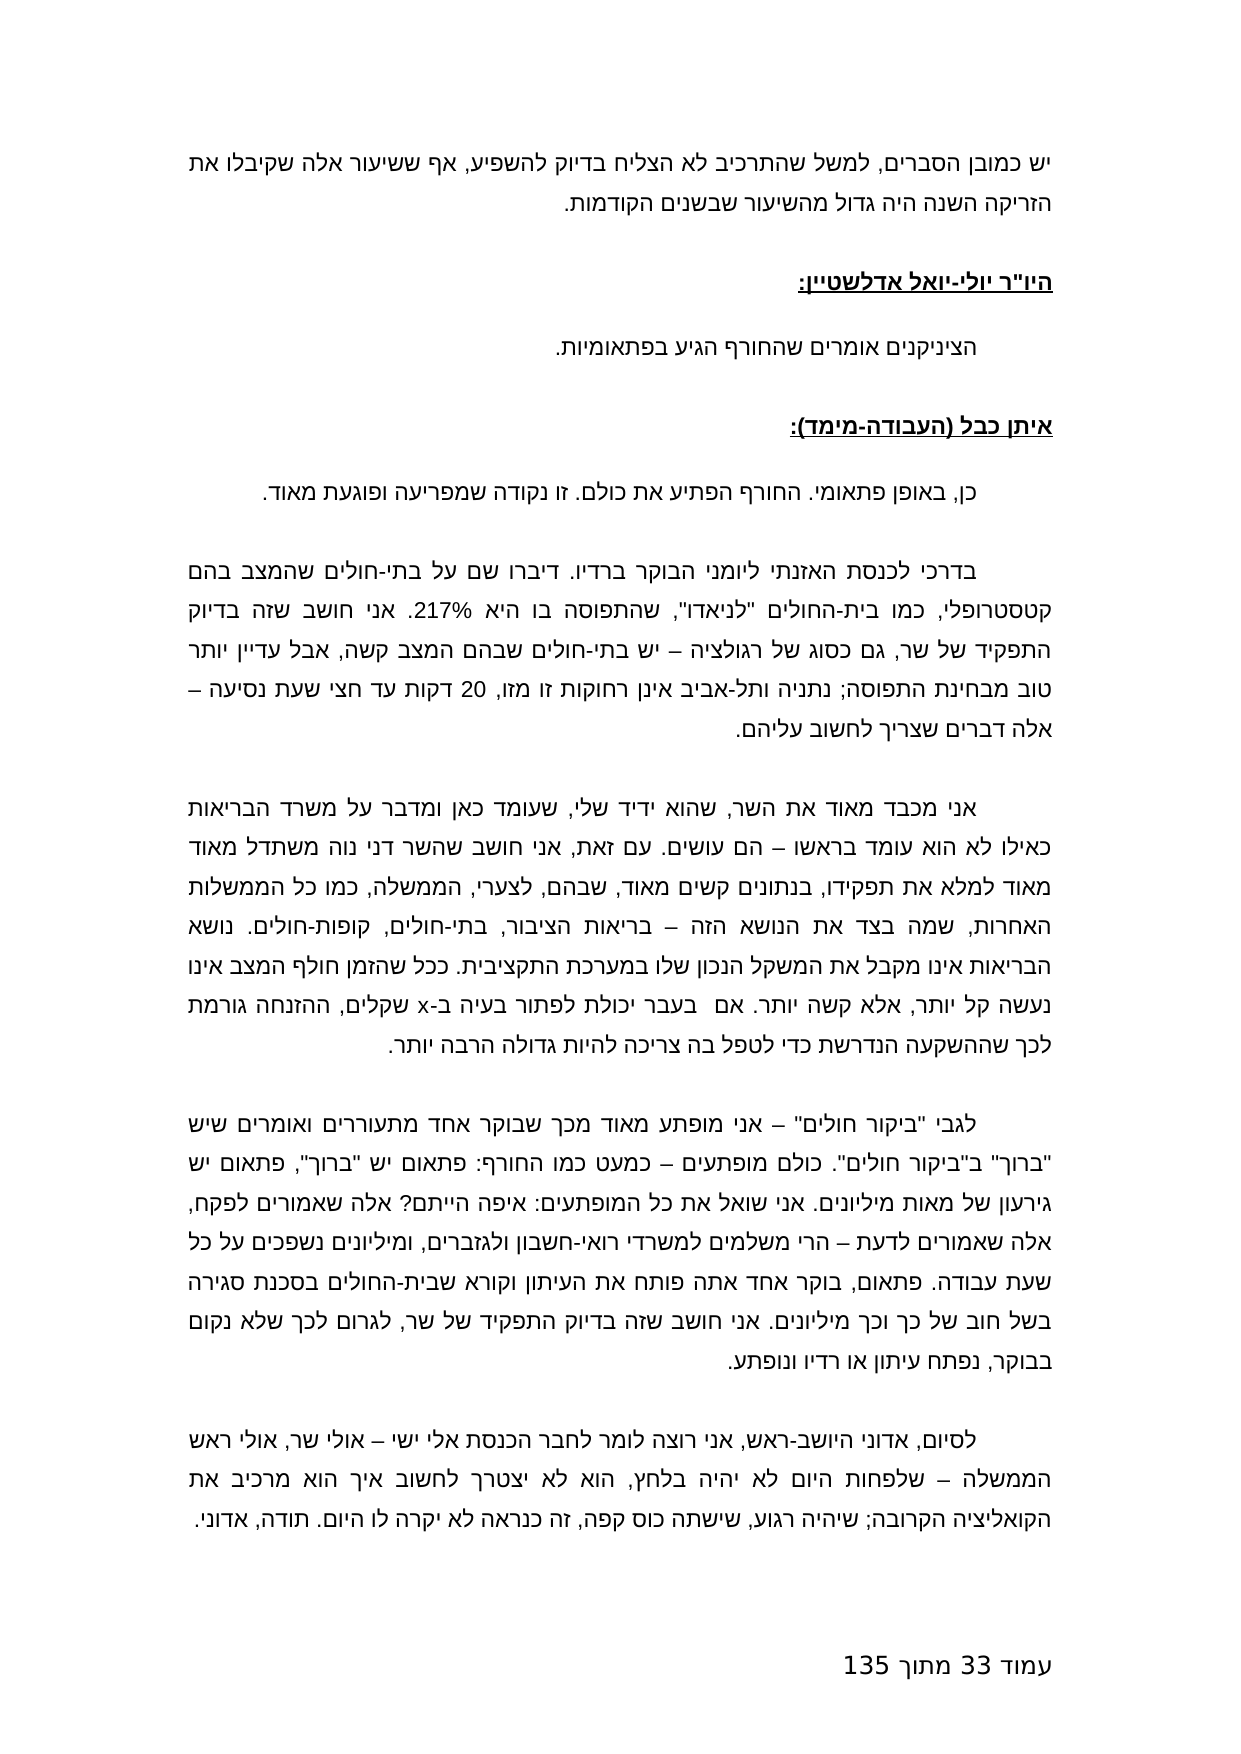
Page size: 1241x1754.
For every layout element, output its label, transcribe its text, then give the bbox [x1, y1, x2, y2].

text לגבי "ביקור חולים" – אני מופתע מאוד מכך שבוקר אחד מתעוררים ואומרים שיש "ברוך" ב"ביקור חולים". כולם מופתעים – כמעט כמו החורף: פתאום יש "ברוך", פתאום יש גירעון של מאות מיליונים. אני שואל את כל המופתעים: איפה הייתם? אלה שאמורים לפקח, אלה שאמורים לדעת – הרי משלמים למשרדי רואי-חשבון ולגזברים, ומיליונים נשפכים על כל שעת עבודה. פתאום, בוקר אחד אתה פותח את העיתון וקורא שבית-החולים בסכנת סגירה בשל חוב של כך וכך מיליונים. אני חושב שזה בדיוק התפקיד של שר, לגרום לכך שלא נקום בבוקר, נפתח עיתון או רדיו ונופתע. [187, 1111, 1053, 1374]
text איתן כבל (העבודה-מימד): [187, 413, 1053, 439]
text לסיום, אדוני היושב-ראש, אני רוצה לומר לחבר הכנסת אלי ישי – אולי שר, אולי ראש הממשלה – שלפחות היום לא יהיה בלחץ, הוא לא יצטרך לחשוב איך הוא מרכיב את הקואליציה הקרובה; שיהיה רגוע, שישתה כוס קפה, זה כנראה לא יקרה לו היום. תודה, אדוני. [187, 1427, 1053, 1532]
text היו"ר יולי-יואל אדלשטיין: [187, 268, 1053, 295]
text אני מכבד מאוד את השר, שהוא ידיד שלי, שעומד כאן ומדבר על משרד הבריאות כאילו לא הוא עומד בראשו – הם עושים. עם זאת, אני חושב שהשר דני נוה משתדל מאוד מאוד למלא את תפקידו, בנתונים קשים מאוד, שבהם, לצערי, הממשלה, כמו כל הממשלות האחרות, שמה בצד את הנושא הזה – בריאות הציבור, בתי-חולים, קופות-חולים. נושא הבריאות אינו מקבל את המשקל הנכון שלו במערכת התקציבית. ככל שהזמן חולף המצב אינו נעשה קל יותר, אלא קשה יותר. אם בעבר יכולת לפתור בעיה ב-x שקלים, ההזנחה גורמת לכך שההשקעה הנדרשת כדי לטפל בה צריכה להיות גדולה הרבה יותר. [187, 795, 1053, 1058]
text כן, באופן פתאומי. החורף הפתיע את כולם. זו נקודה שמפריעה ופוגעת מאוד. [187, 479, 1053, 505]
text הציניקנים אומרים שהחורף הגיע בפתאומיות. [187, 334, 1053, 361]
text בדרכי לכנסת האזנתי ליומני הבוקר ברדיו. דיברו שם על בתי-חולים שהמצב בהם קטסטרופלי, כמו בית-החולים "לניאדו", שהתפוסה בו היא 217%. אני חושב שזה בדיוק התפקיד של שר, גם כסוג של רגולציה – יש בתי-חולים שבהם המצב קשה, אבל עדיין יותר טוב מבחינת התפוסה; נתניה ותל-אביב אינן רחוקות זו מזו, 20 דקות עד חצי שעת נסיעה – אלה דברים שצריך לחשוב עליהם. [187, 558, 1053, 742]
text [187, 150, 1053, 216]
